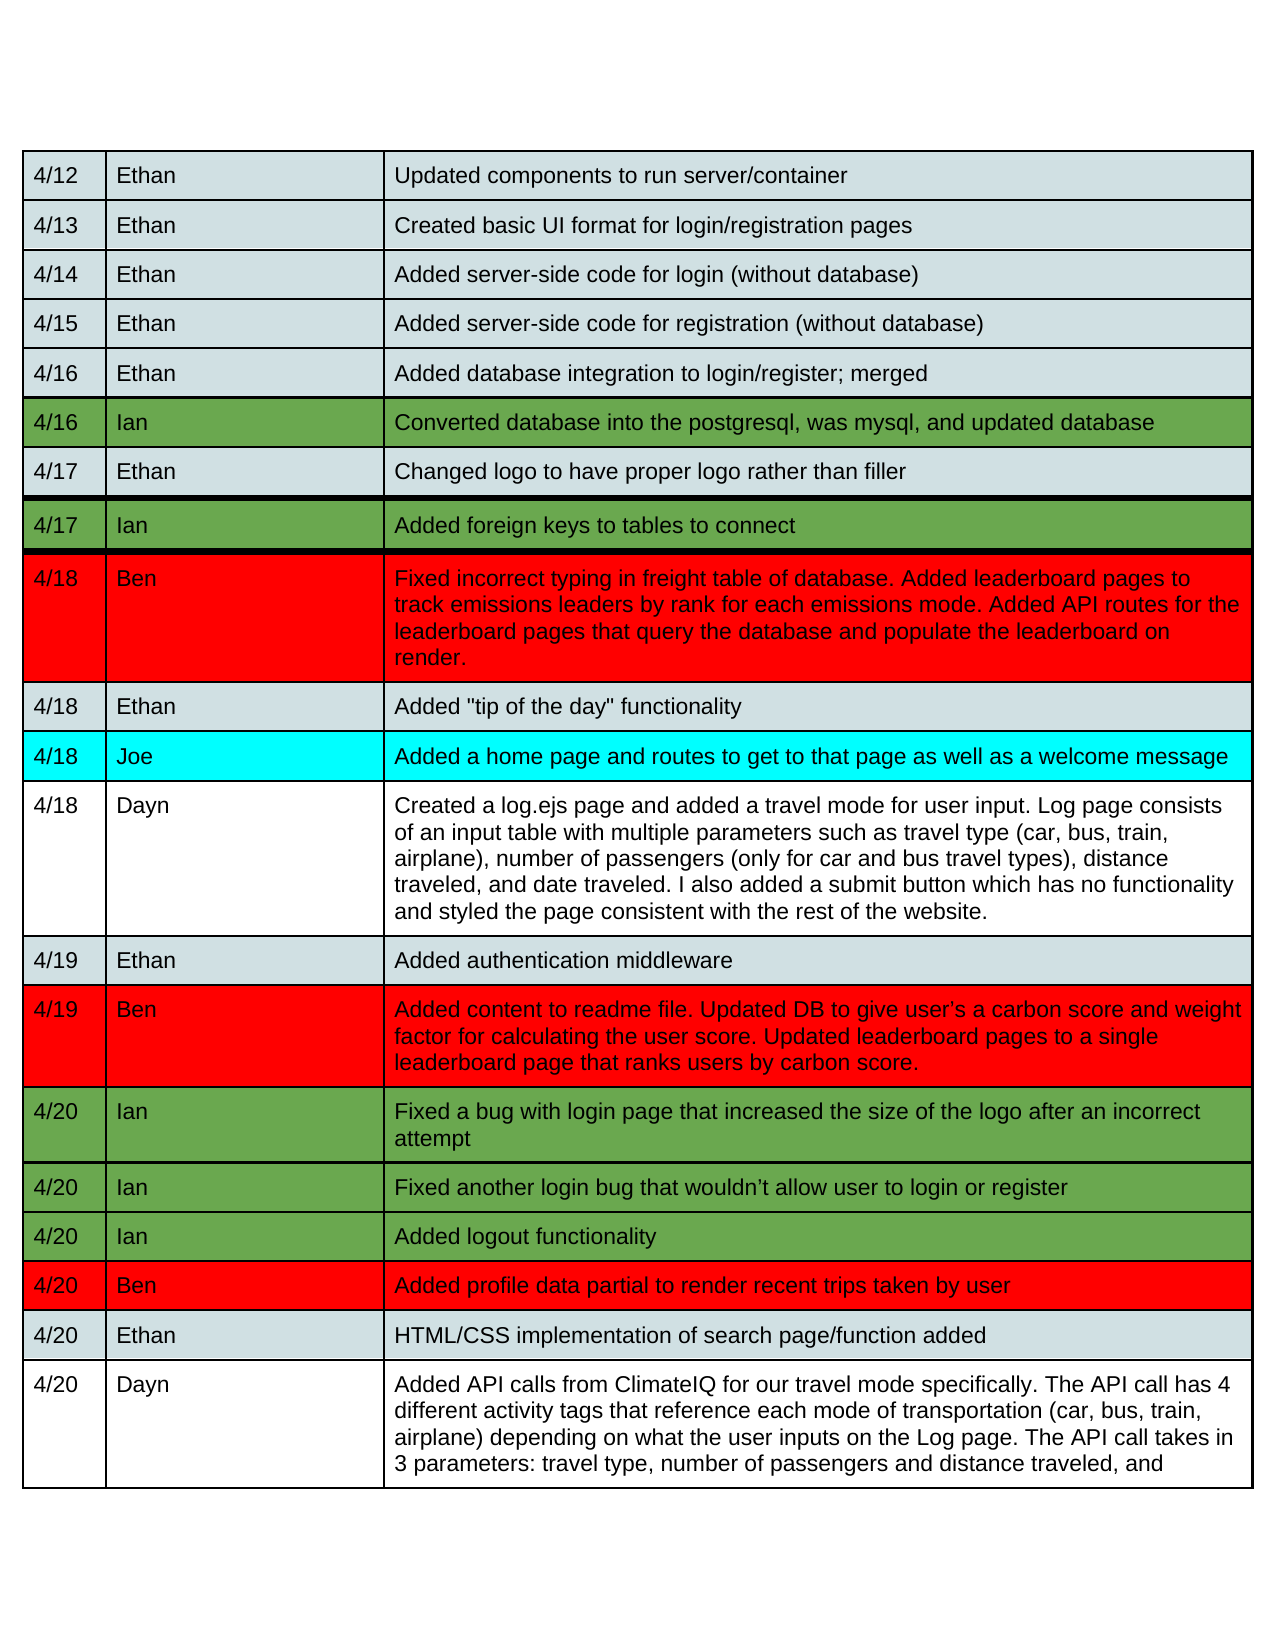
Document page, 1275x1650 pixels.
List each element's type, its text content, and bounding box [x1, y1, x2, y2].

table_cell 4/20 [24, 1361, 105, 1487]
table_cell Added server-side code for login (without database) [385, 251, 1251, 298]
table_cell 4/12 [24, 152, 105, 199]
table_cell 4/15 [24, 300, 105, 347]
table_cell 4/20 [24, 1311, 105, 1358]
table_cell Ethan [107, 349, 383, 396]
table_cell Ian [107, 1088, 383, 1161]
table_cell 4/18 [24, 782, 105, 934]
table_cell 4/17 [24, 501, 105, 548]
table_cell Added authentication middleware [385, 937, 1251, 984]
table_cell Fixed another login bug that wouldn’t allow user to login or register [385, 1164, 1251, 1211]
table_cell Added profile data partial to render recent trips taken by user [385, 1262, 1251, 1309]
table_cell 4/16 [24, 399, 105, 446]
table_cell Fixed a bug with login page that increased the size of the logo after an incorrect attempt [385, 1088, 1251, 1161]
table_cell Ian [107, 1164, 383, 1211]
table_cell Joe [107, 732, 383, 780]
table_cell Created a log.ejs page and added a travel mode for user input. Log page consists of an input table with multiple parameters such as travel type (car, bus, train, airplane), number of passengers (only for car and bus travel types), distance traveled, and date traveled. I also added a submit button which has no functionality and styled the page consistent with the rest of the website. [385, 782, 1251, 934]
table_cell Added content to readme file. Updated DB to give user’s a carbon score and weight factor for calculating the user score. Updated leaderboard pages to a single leaderboard page that ranks users by carbon score. [385, 986, 1251, 1086]
table_cell 4/18 [24, 683, 105, 730]
table_cell HTML/CSS implementation of search page/function added [385, 1311, 1251, 1358]
table_cell 4/14 [24, 251, 105, 298]
table_cell Converted database into the postgresql, was mysql, and updated database [385, 399, 1251, 446]
table_cell 4/18 [24, 555, 105, 681]
table_cell 4/16 [24, 349, 105, 396]
table_cell 4/17 [24, 448, 105, 495]
table_cell Updated components to run server/container [385, 152, 1251, 199]
table_cell Changed logo to have proper logo rather than filler [385, 448, 1251, 495]
table_cell Ben [107, 555, 383, 681]
table_cell Ethan [107, 300, 383, 347]
table_cell Ethan [107, 683, 383, 730]
table_cell Dayn [107, 782, 383, 934]
table_cell 4/20 [24, 1088, 105, 1161]
table_cell Added a home page and routes to get to that page as well as a welcome message [385, 732, 1251, 780]
table_cell Ben [107, 986, 383, 1086]
table_cell Added logout functionality [385, 1213, 1251, 1260]
table_cell 4/20 [24, 1262, 105, 1309]
table_cell Ethan [107, 448, 383, 495]
table_cell Ethan [107, 937, 383, 984]
table_cell Added database integration to login/register; merged [385, 349, 1251, 396]
table_cell Created basic UI format for login/registration pages [385, 201, 1251, 248]
table_cell 4/19 [24, 986, 105, 1086]
table_cell 4/13 [24, 201, 105, 248]
table_cell Ben [107, 1262, 383, 1309]
table_cell Ian [107, 399, 383, 446]
table_cell Ethan [107, 1311, 383, 1358]
table_cell 4/18 [24, 732, 105, 780]
table_cell Added foreign keys to tables to connect [385, 501, 1251, 548]
table_cell 4/19 [24, 937, 105, 984]
table_cell Ethan [107, 201, 383, 248]
table_cell Ian [107, 1213, 383, 1260]
table_cell Added server-side code for registration (without database) [385, 300, 1251, 347]
table_cell Dayn [107, 1361, 383, 1487]
table_cell Added "tip of the day" functionality [385, 683, 1251, 730]
table_cell 4/20 [24, 1164, 105, 1211]
table_cell Fixed incorrect typing in freight table of database. Added leaderboard pages to track emissions leaders by rank for each emissions mode. Added API routes for the leaderboard pages that query the database and populate the leaderboard on render. [385, 555, 1251, 681]
table_cell Ethan [107, 251, 383, 298]
table_cell Ian [107, 501, 383, 548]
table_cell Ethan [107, 152, 383, 199]
table_cell 4/20 [24, 1213, 105, 1260]
